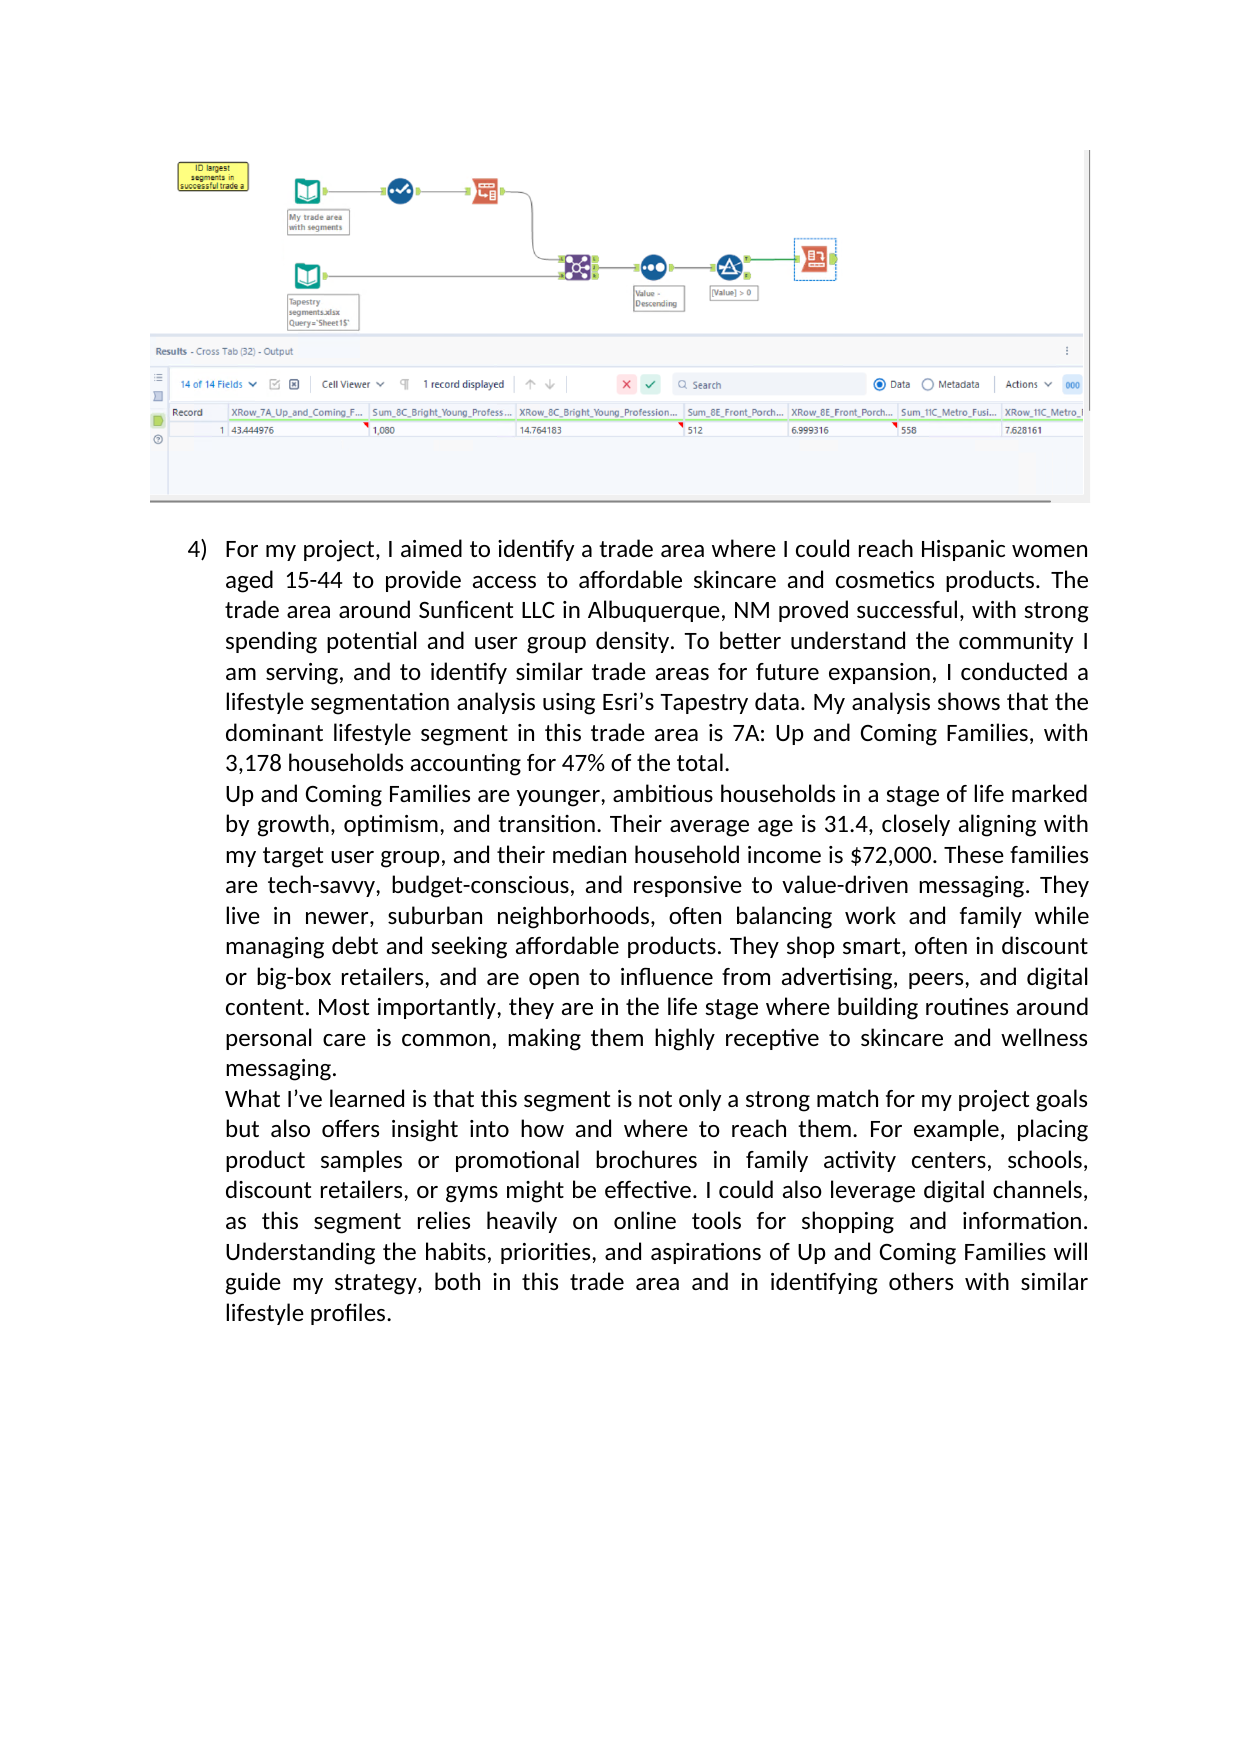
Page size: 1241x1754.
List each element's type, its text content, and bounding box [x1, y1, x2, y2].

list Up and Coming Families are younger, ambitious households in a stage of life marked by growth, optimism, and transition. Their average age is 31.4, closely aligning with my target user group, and their median household income is $72,000. These families are tech-savvy, budget-conscious, and responsive to value-driven messaging. They live in newer, suburban neighborhoods, often balancing work and family while managing debt and seeking affordable products. They shop smart, often in discount or big-box retailers, and are open to influence from advertising, peers, and digital content. Most importantly, they are in the life stage where building routines around personal care is common, making them highly receptive to skincare and wellness messaging. [225, 778, 1090, 1083]
list What I’ve learned is that this segment is not only a strong match for my project goals but also offers insight into how and where to reach them. For example, placing product samples or promotional brochures in family activity centers, schools, discount retailers, or gyms might be effective. I could also leverage digital channels, as this segment relies heavily on online tools for shopping and information. Understanding the habits, priorities, and aspirations of Up and Coming Families will guide my strategy, both in this trade area and in identifying others with similar lifestyle profiles. [225, 1083, 1090, 1327]
picture [150, 150, 1091, 503]
list For my project, I aimed to identify a trade area where I could reach Hispanic women aged 15-44 to provide access to affordable skincare and cosmetics products. The trade area around Sunficent LLC in Albuquerque, NM proved successful, with strong spending potential and user group density. To better understand the community I am serving, and to identify similar trade areas for future expansion, I conducted a lifestyle segmentation analysis using Esri’s Tapestry data. My analysis shows that the dominant lifestyle segment in this trade area is 7A: Up and Coming Families, with 3,178 households accounting for 47% of the total. [187, 534, 1090, 778]
